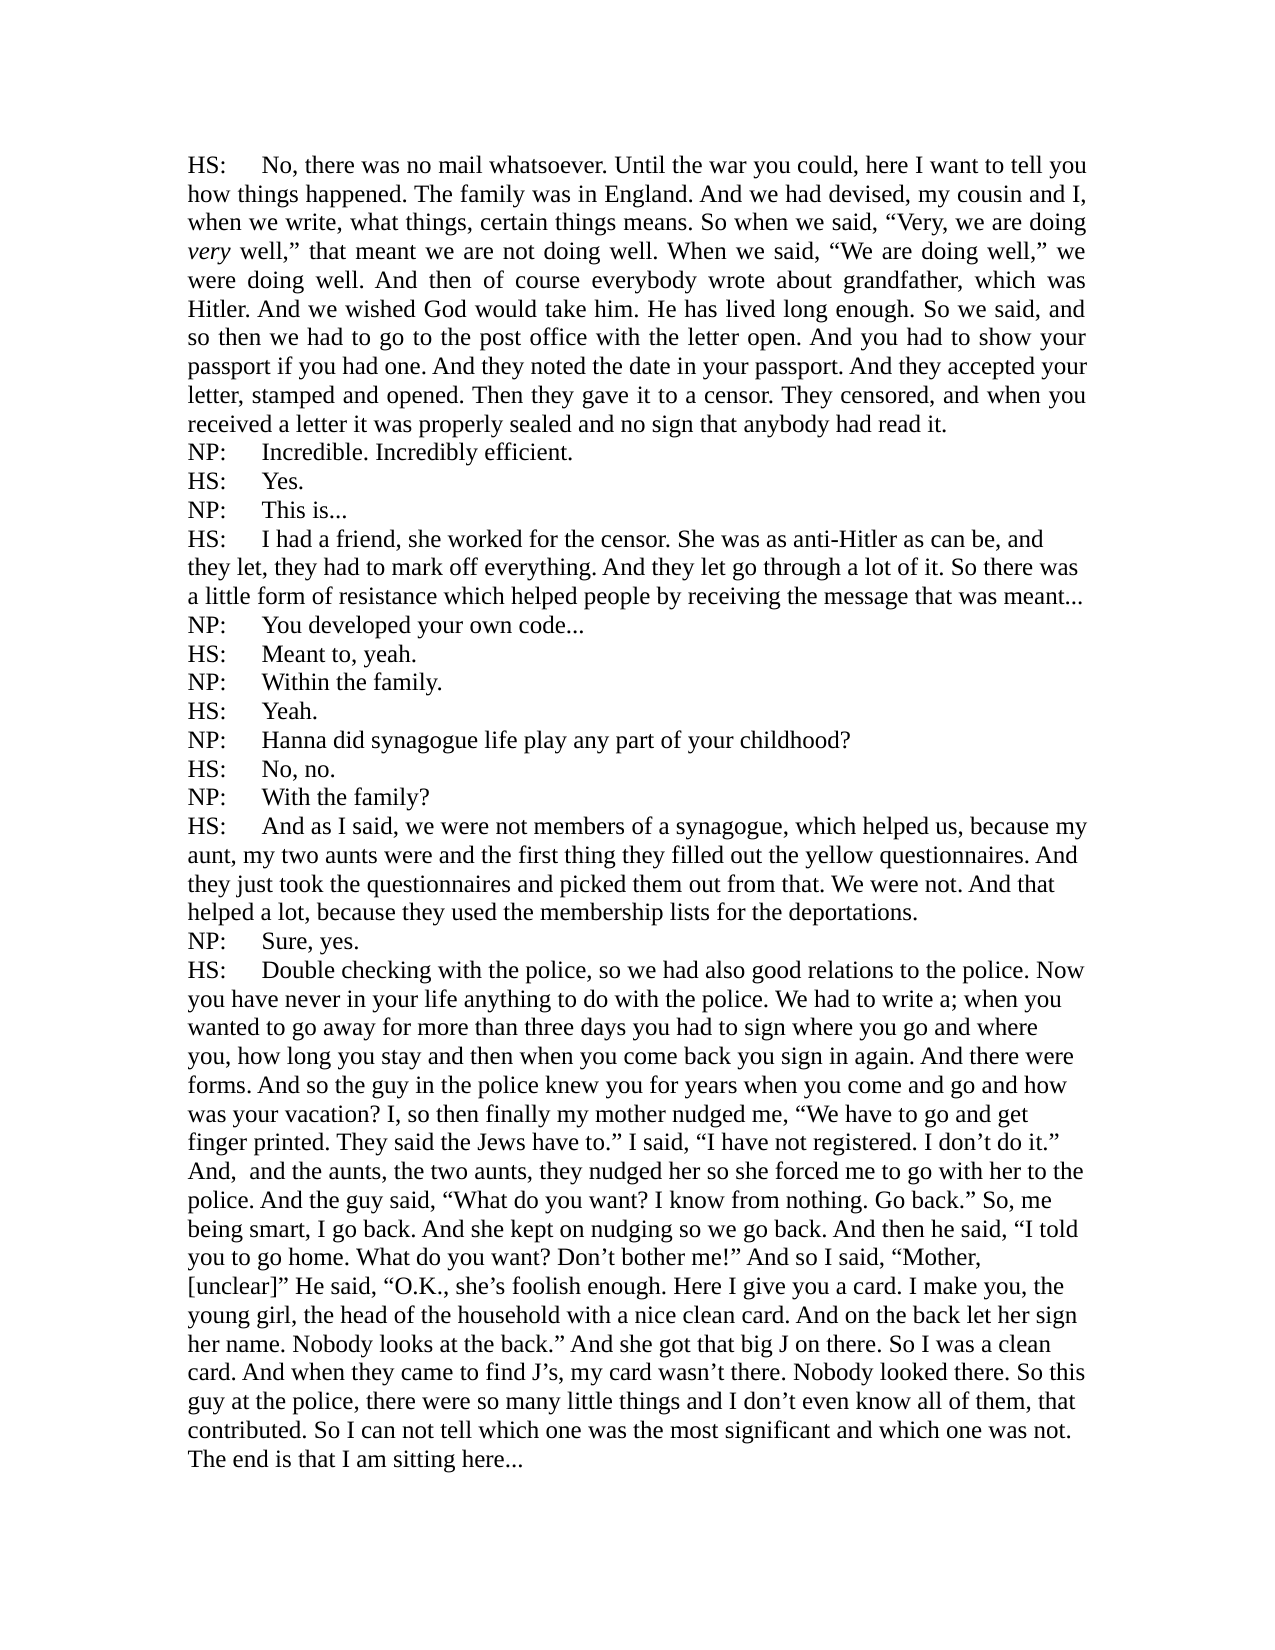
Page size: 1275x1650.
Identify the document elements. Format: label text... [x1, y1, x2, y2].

text NP: Incredible. Incredibly efficient. [187, 437, 1087, 466]
text HS: No, no. [187, 754, 1087, 782]
text HS: Yeah. [187, 696, 1087, 725]
text HS: Meant to, yeah. [187, 639, 1087, 667]
text HS: No, there was no mail whatsoever. Until the war you could, here I want to tell you how things happened. The family was in England. And we had devised, my cousin and I, when we write, what things, certain things means. So when we said, “Very, we are doing very well,” that meant we are not doing well. When we said, “We are doing well,” we were doing well. And then of course everybody wrote about grandfather, which was Hitler. And we wished God would take him. He has lived long enough. So we said, and so then we had to go to the post office with the letter open. And you had to show your passport if you had one. And they noted the date in your passport. And they accepted your letter, stamped and opened. Then they gave it to a censor. They censored, and when you received a letter it was properly sealed and no sign that anybody had read it. [187, 150, 1087, 437]
text NP: Within the family. [187, 667, 1087, 696]
text NP: You developed your own code... [187, 610, 1087, 639]
text NP: With the family? [187, 782, 1087, 811]
text HS: And as I said, we were not members of a synagogue, which helped us, because my aunt, my two aunts were and the first thing they filled out the yellow questionnaires. And they just took the questionnaires and picked them out from that. We were not. And that helped a lot, because they used the membership lists for the deportations. [187, 811, 1087, 926]
text NP: Sure, yes. [187, 926, 1087, 955]
text NP: This is... [187, 495, 1087, 524]
text HS: Double checking with the police, so we had also good relations to the police. Now you have never in your life anything to do with the police. We had to write a; when you wanted to go away for more than three days you had to sign where you go and where you, how long you stay and then when you come back you sign in again. And there were forms. And so the guy in the police knew you for years when you come and go and how was your vacation? I, so then finally my mother nudged me, “We have to go and get finger printed. They said the Jews have to.” I said, “I have not registered. I don’t do it.” And, and the aunts, the two aunts, they nudged her so she forced me to go with her to the police. And the guy said, “What do you want? I know from nothing. Go back.” So, me being smart, I go back. And she kept on nudging so we go back. And then he said, “I told you to go home. What do you want? Don’t bother me!” And so I said, “Mother, [unclear]” He said, “O.K., she’s foolish enough. Here I give you a card. I make you, the young girl, the head of the household with a nice clean card. And on the back let her sign her name. Nobody looks at the back.” And she got that big J on there. So I was a clean card. And when they came to find J’s, my card wasn’t there. Nobody looked there. So this guy at the police, there were so many little things and I don’t even know all of them, that contributed. So I can not tell which one was the most significant and which one was not. The end is that I am sitting here... [187, 955, 1087, 1472]
text HS: Yes. [187, 466, 1087, 495]
text HS: I had a friend, she worked for the censor. She was as anti-Hitler as can be, and they let, they had to mark off everything. And they let go through a lot of it. So there was a little form of resistance which helped people by receiving the message that was meant... [187, 524, 1087, 610]
text NP: Hanna did synagogue life play any part of your childhood? [187, 725, 1087, 754]
